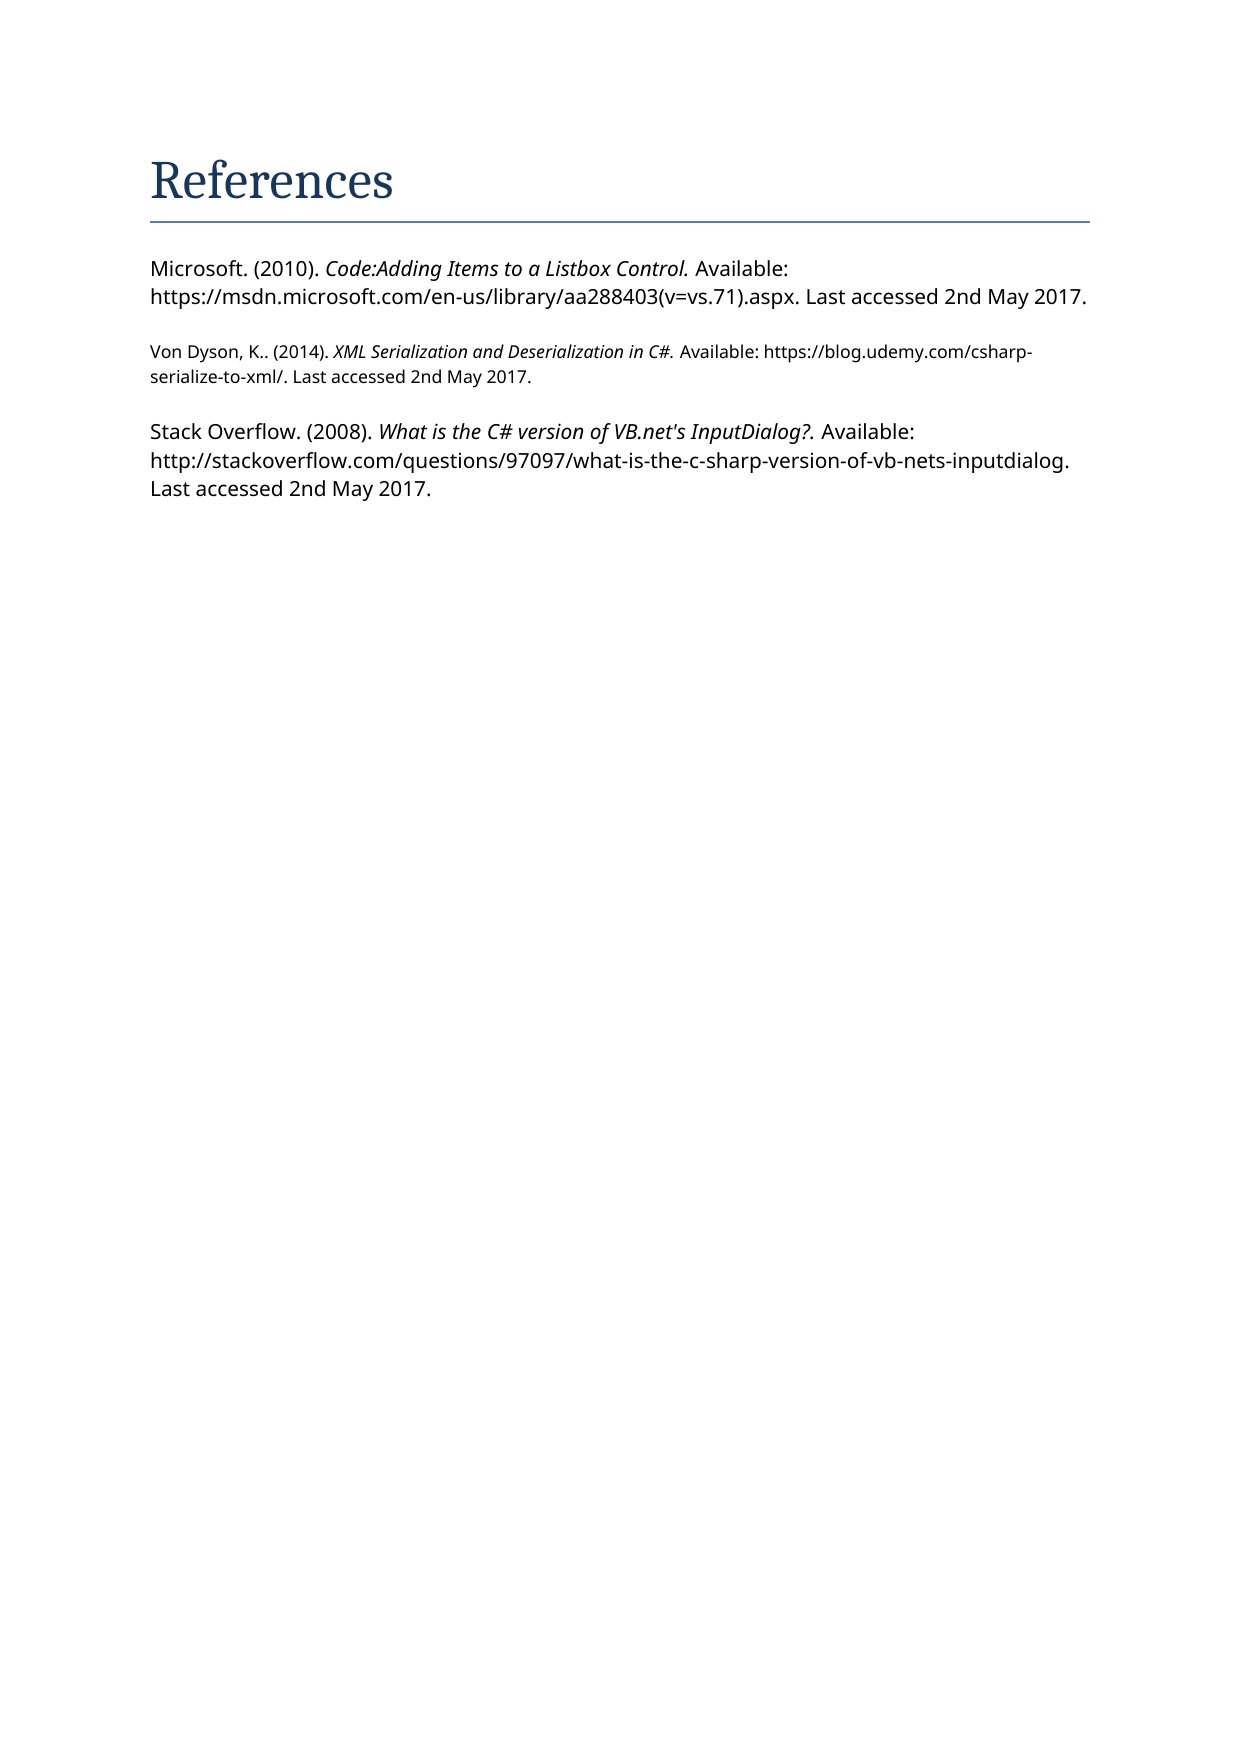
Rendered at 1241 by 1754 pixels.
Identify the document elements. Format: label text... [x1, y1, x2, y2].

text Stack Overflow. (2008). What is the C# version of VB.net's InputDialog?. Available: http://stackoverflow.com/questions/97097/what-is-the-c-sharp-version-of-vb-nets-inputdialog. Last accessed 2nd May 2017. [150, 417, 1090, 503]
title References [150, 150, 1090, 221]
text Microsoft. (2010). Code:Adding Items to a Listbox Control. Available: https://msdn.microsoft.com/en-us/library/aa288403(v=vs.71).aspx. Last accessed 2nd May 2017. [150, 254, 1090, 311]
text Von Dyson, K.. (2014). XML Serialization and Deserialization in C#. Available: https://blog.udemy.com/csharp-serialize-to-xml/. Last accessed 2nd May 2017. [150, 340, 1090, 388]
